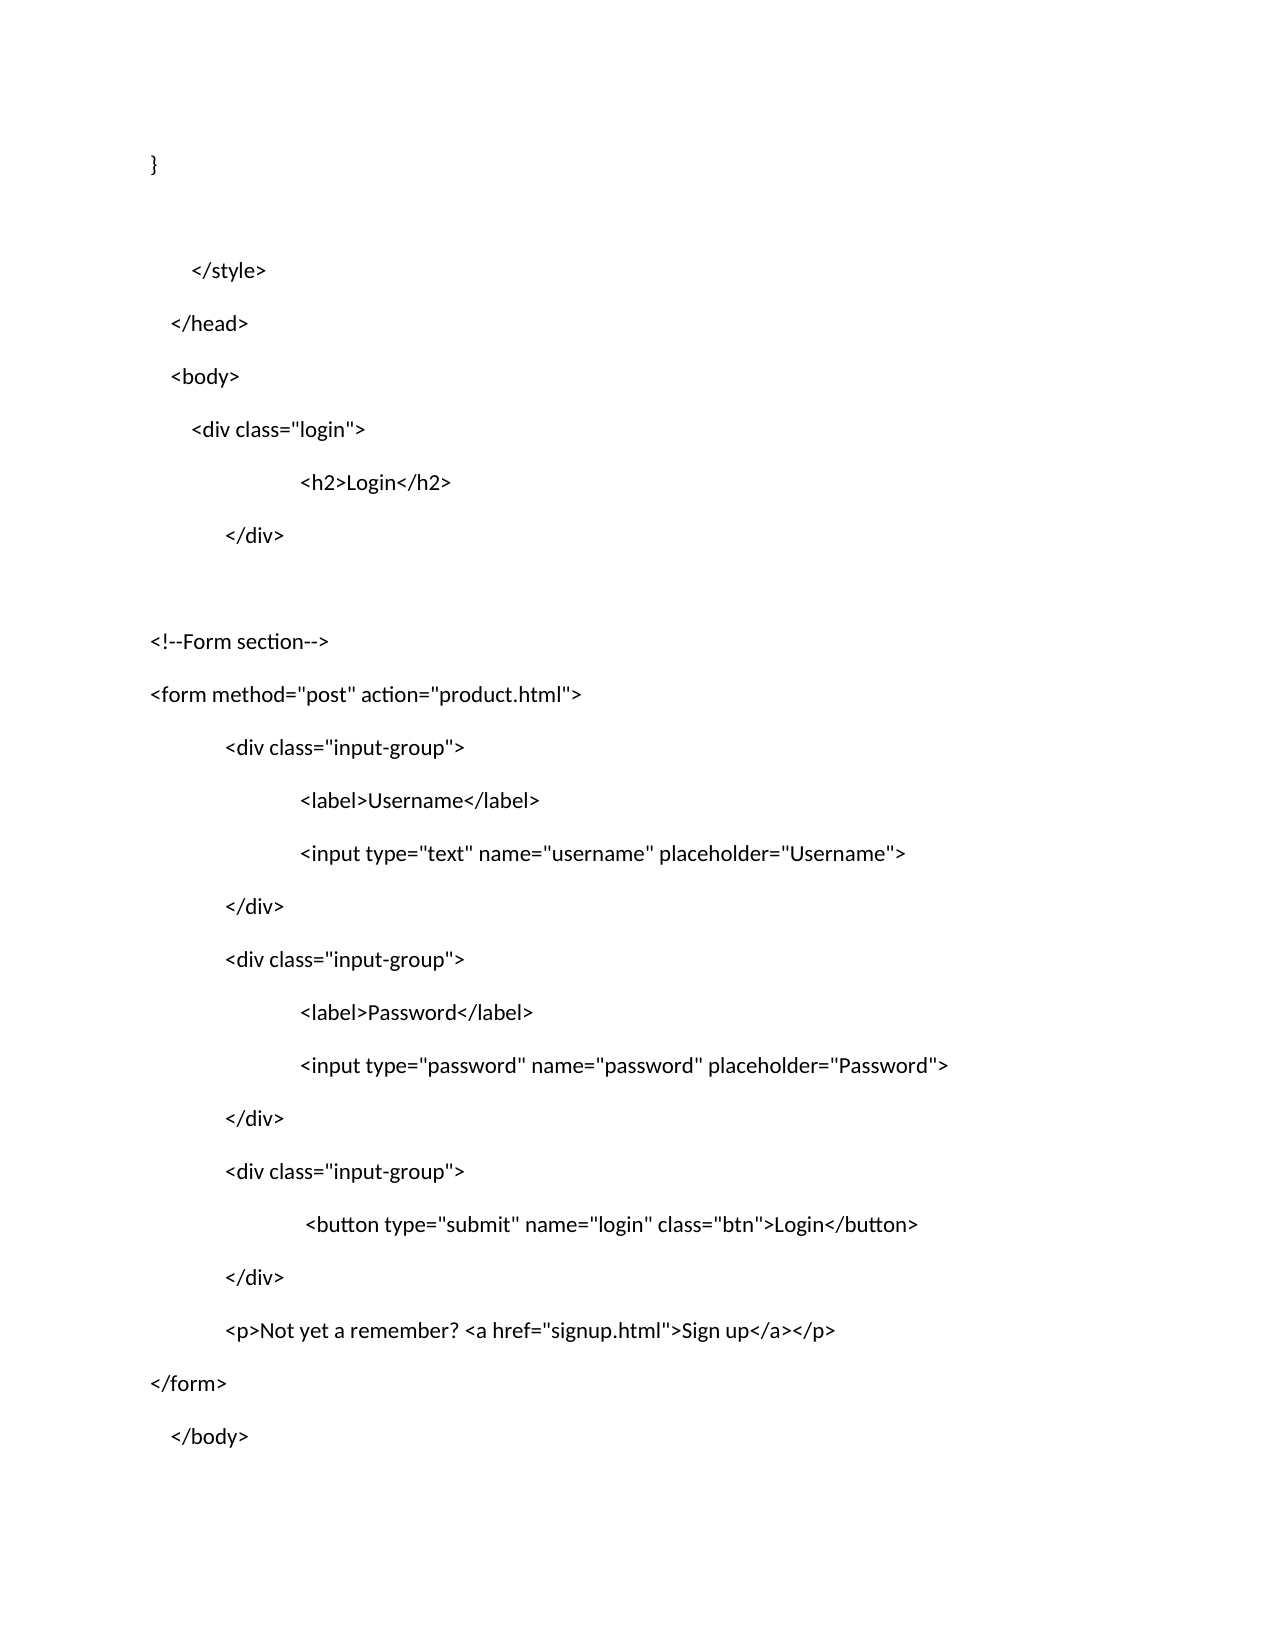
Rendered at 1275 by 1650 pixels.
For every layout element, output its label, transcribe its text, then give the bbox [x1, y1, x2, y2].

text <!--Form section--> [150, 627, 1125, 655]
text </div> [150, 1263, 1125, 1291]
text </div> [150, 1104, 1125, 1132]
text <div class="input-group"> [150, 1157, 1125, 1185]
text <div class="input-group"> [150, 733, 1125, 761]
text </style> [150, 256, 1125, 284]
text </head> [150, 309, 1125, 337]
text <label>Password</label> [150, 998, 1125, 1026]
text <input type="text" name="username" placeholder="Username"> [150, 839, 1125, 867]
text <form method="post" action="product.html"> [150, 680, 1125, 708]
text </div> [150, 521, 1125, 549]
text <div class="login"> [150, 415, 1125, 443]
text <input type="password" name="password" placeholder="Password"> [150, 1051, 1125, 1079]
text } [150, 150, 1125, 178]
text <button type="submit" name="login" class="btn">Login</button> [150, 1210, 1125, 1238]
text <label>Username</label> [150, 786, 1125, 814]
text <body> [150, 362, 1125, 390]
text <p>Not yet a remember? <a href="signup.html">Sign up</a></p> [150, 1316, 1125, 1344]
text <h2>Login</h2> [150, 468, 1125, 496]
text </body> [150, 1422, 1125, 1451]
text <div class="input-group"> [150, 945, 1125, 973]
text </form> [150, 1369, 1125, 1397]
text </div> [150, 892, 1125, 920]
